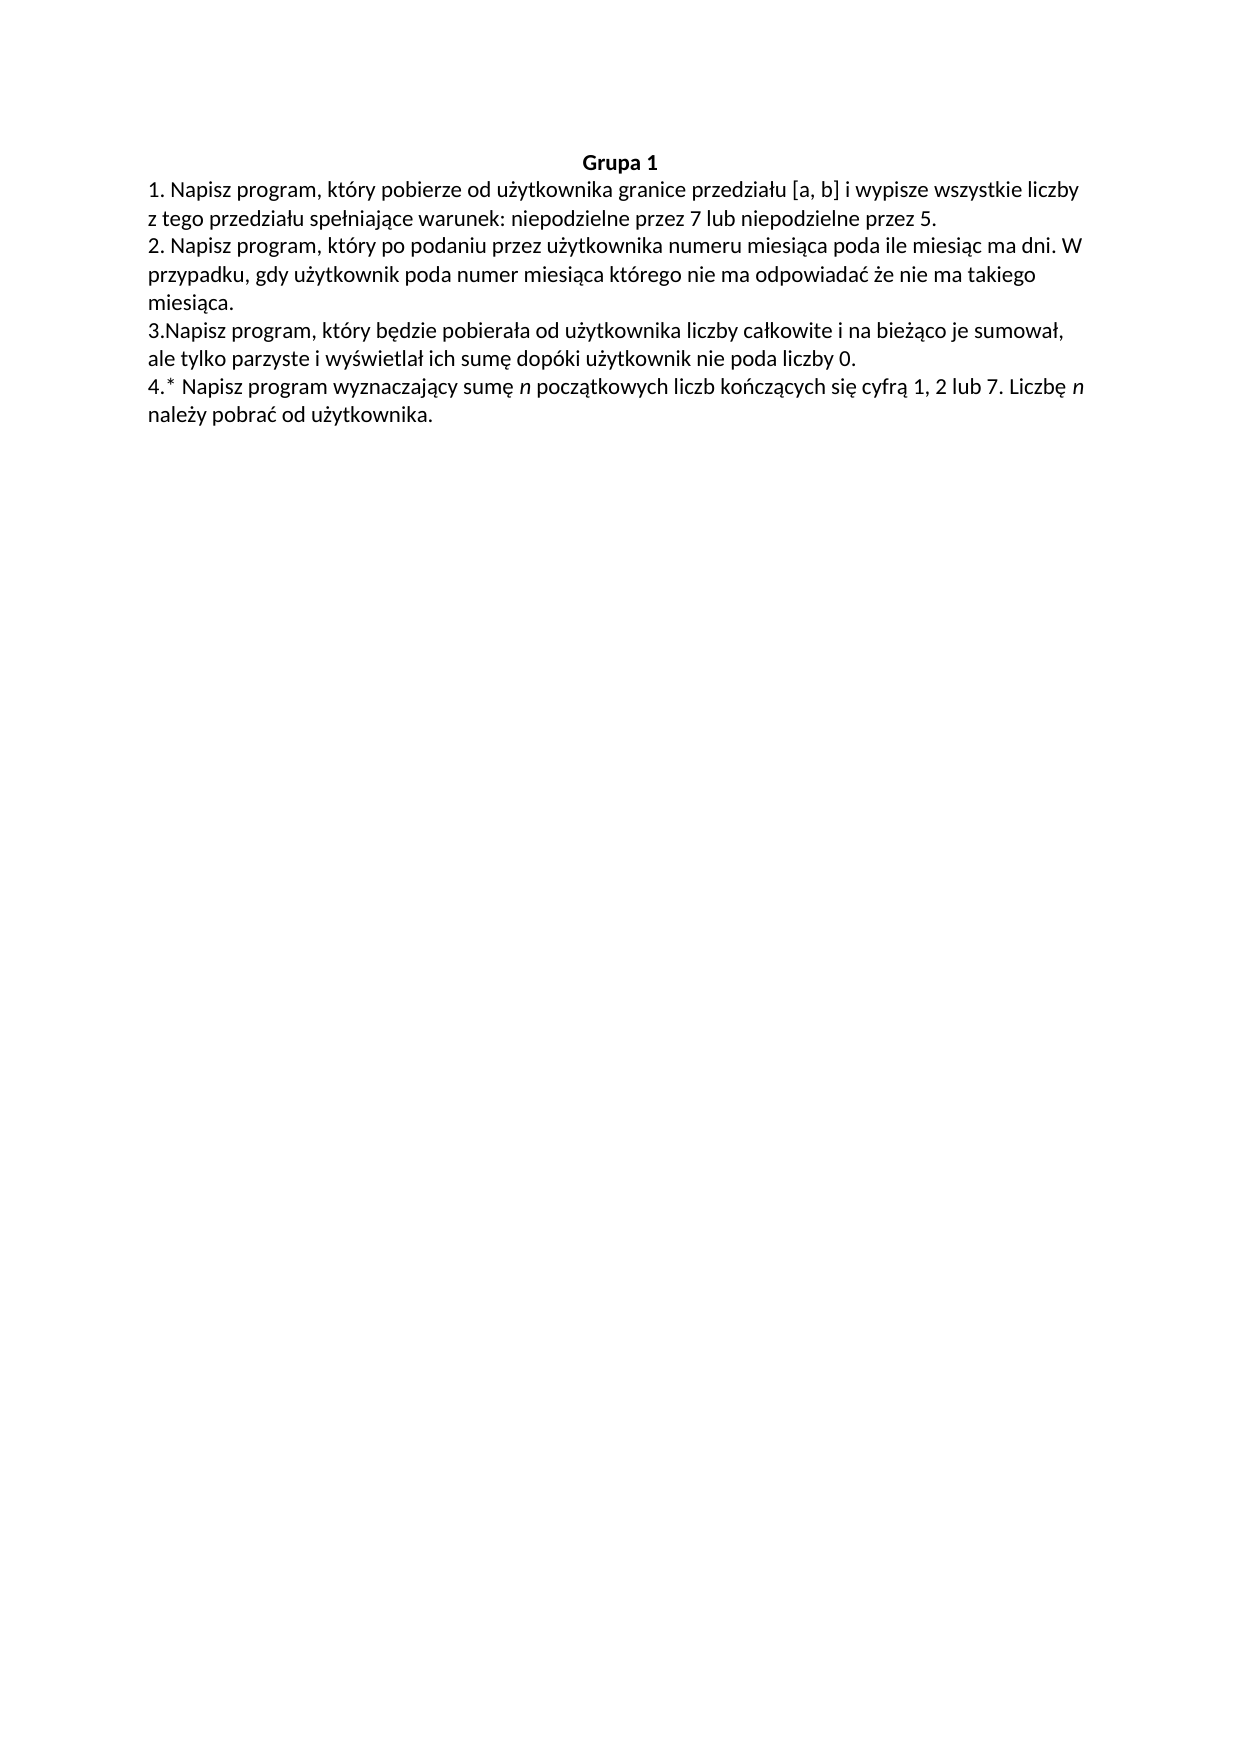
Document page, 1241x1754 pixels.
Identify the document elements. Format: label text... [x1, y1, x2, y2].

text 1. Napisz program, który pobierze od użytkownika granice przedziału [a, b] i wypisze wszystkie liczby z tego przedziału spełniające warunek: niepodzielne przez 7 lub niepodzielne przez 5. [148, 176, 1093, 232]
text Grupa 1 [148, 148, 1093, 176]
text 3.Napisz program, który będzie pobierała od użytkownika liczby całkowite i na bieżąco je sumował, ale tylko parzyste i wyświetlał ich sumę dopóki użytkownik nie poda liczby 0. [148, 316, 1093, 372]
text 2. Napisz program, który po podaniu przez użytkownika numeru miesiąca poda ile miesiąc ma dni. W przypadku, gdy użytkownik poda numer miesiąca którego nie ma odpowiadać że nie ma takiego miesiąca. [148, 232, 1093, 316]
text 4.* Napisz program wyznaczający sumę n początkowych liczb kończących się cyfrą 1, 2 lub 7. Liczbę n należy pobrać od użytkownika. [148, 372, 1093, 428]
